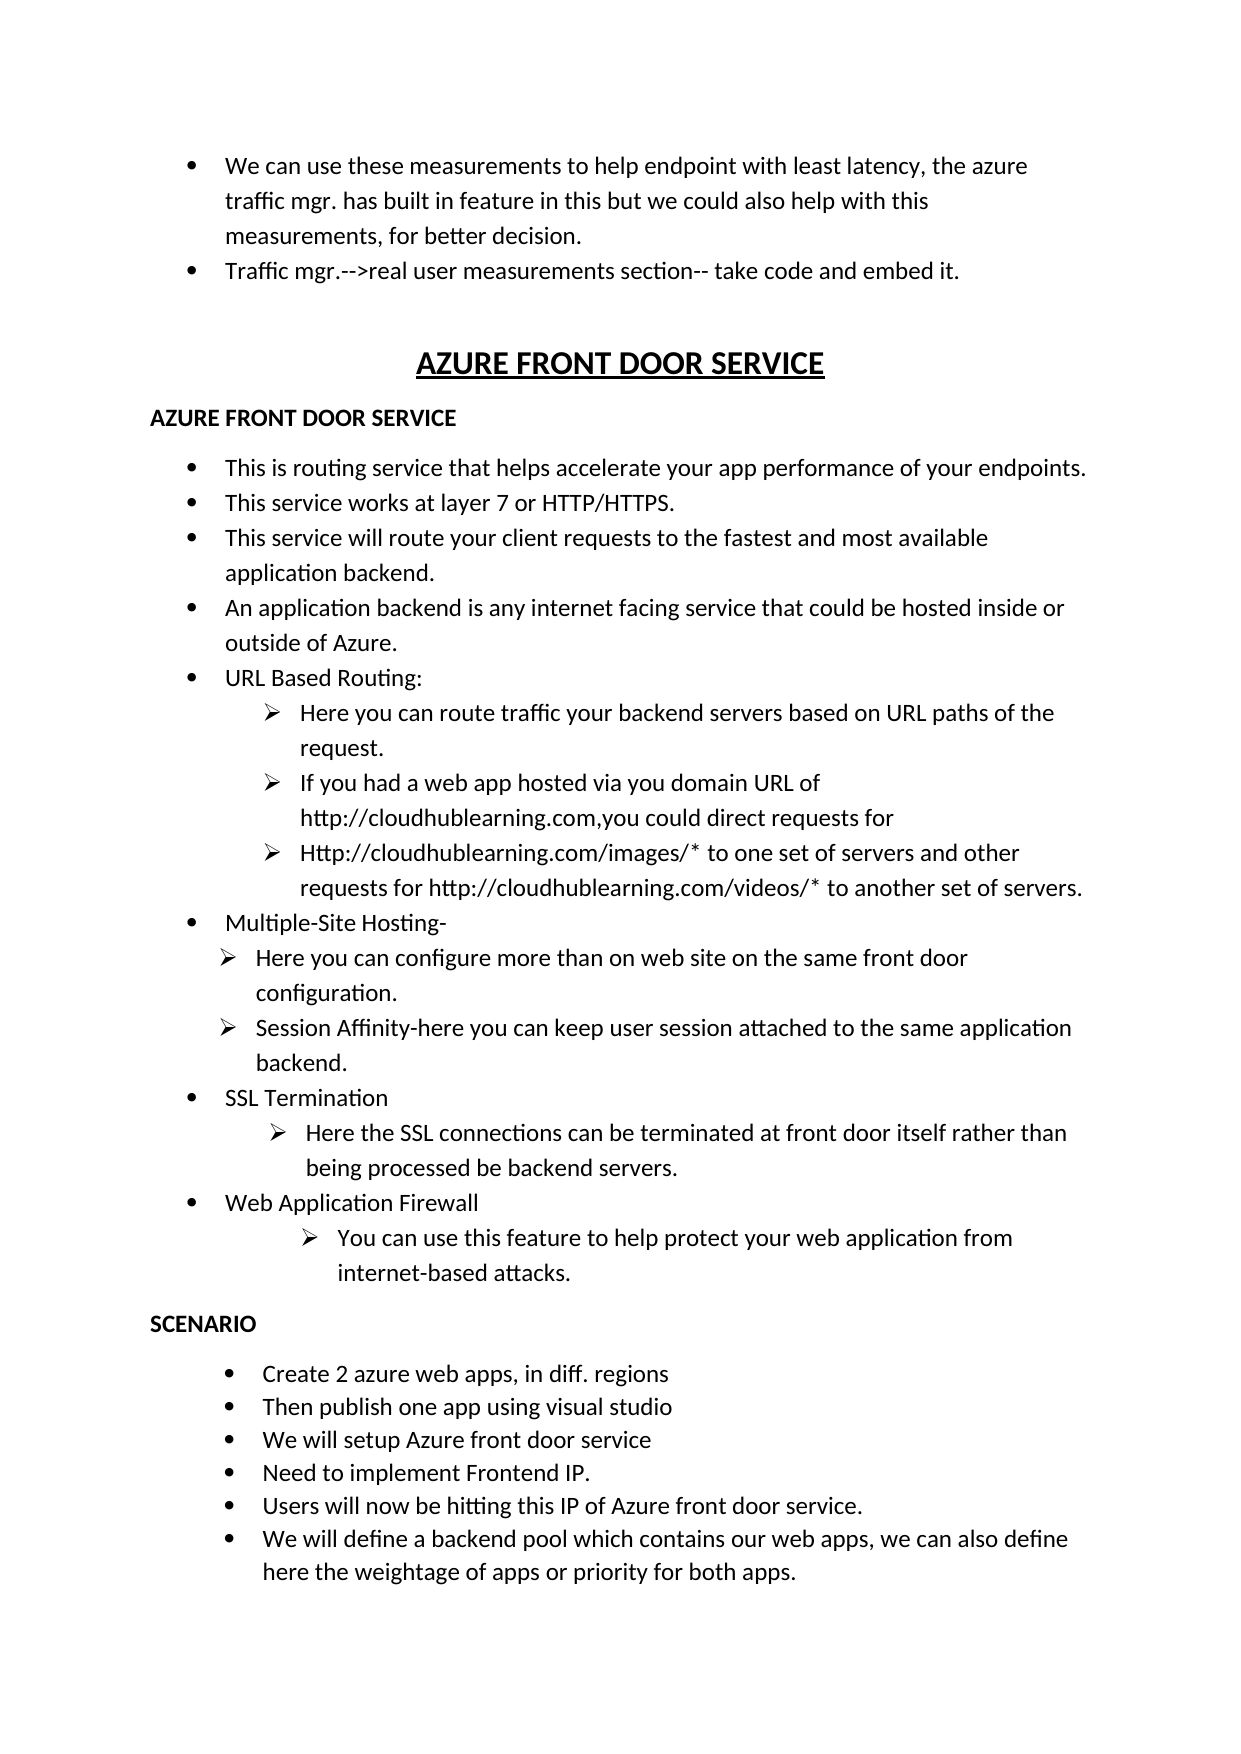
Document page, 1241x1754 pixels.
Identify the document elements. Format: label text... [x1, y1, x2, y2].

list Create 2 azure web apps, in diff. regions [225, 1358, 1090, 1389]
list Here the SSL connections can be terminated at front door itself rather than being processed be backend servers. [268, 1117, 1090, 1182]
list You can use this feature to help protect your web application from internet-based attacks. [300, 1222, 1090, 1287]
list Multiple-Site Hosting- [187, 907, 1090, 937]
list We can use these measurements to help endpoint with least latency, the azure traffic mgr. has built in feature in this but we could also help with this measurements, for better decision. [187, 150, 1090, 251]
list This service works at layer 7 or HTTP/HTTPS. [187, 487, 1090, 517]
list Users will now be hitting this IP of Azure front door service. [225, 1490, 1090, 1520]
list Here you can configure more than on web site on the same front door configuration. [218, 942, 1090, 1007]
list Here you can route traffic your backend servers based on URL paths of the request. [262, 697, 1090, 762]
text AZURE FRONT DOOR SERVICE [150, 342, 1090, 382]
text AZURE FRONT DOOR SERVICE [150, 402, 1090, 433]
list If you had a web app hosted via you domain URL of http://cloudhublearning.com,you could direct requests for [262, 767, 1090, 832]
list We will setup Azure front door service [225, 1424, 1090, 1454]
list We will define a backend pool which contains our web apps, we can also define here the weightage of apps or priority for both apps. [225, 1523, 1090, 1586]
list Web Application Firewall [187, 1187, 1090, 1217]
list This is routing service that helps accelerate your app performance of your endpoints. [187, 452, 1090, 482]
list Http://cloudhublearning.com/images/* to one set of servers and other requests for http://cloudhublearning.com/videos/* to another set of servers. [262, 837, 1090, 902]
list Need to implement Frontend IP. [225, 1457, 1090, 1487]
list URL Based Routing: [187, 662, 1090, 692]
text SCENARIO [150, 1308, 1090, 1339]
list SSL Termination [187, 1082, 1090, 1112]
list Then publish one app using visual studio [225, 1391, 1090, 1422]
list An application backend is any internet facing service that could be hosted inside or outside of Azure. [187, 592, 1090, 657]
list Traffic mgr.-->real user measurements section-- take code and embed it. [187, 255, 1090, 286]
list Session Affinity-here you can keep user session attached to the same application backend. [218, 1012, 1090, 1077]
list This service will route your client requests to the fastest and most available application backend. [187, 522, 1090, 587]
